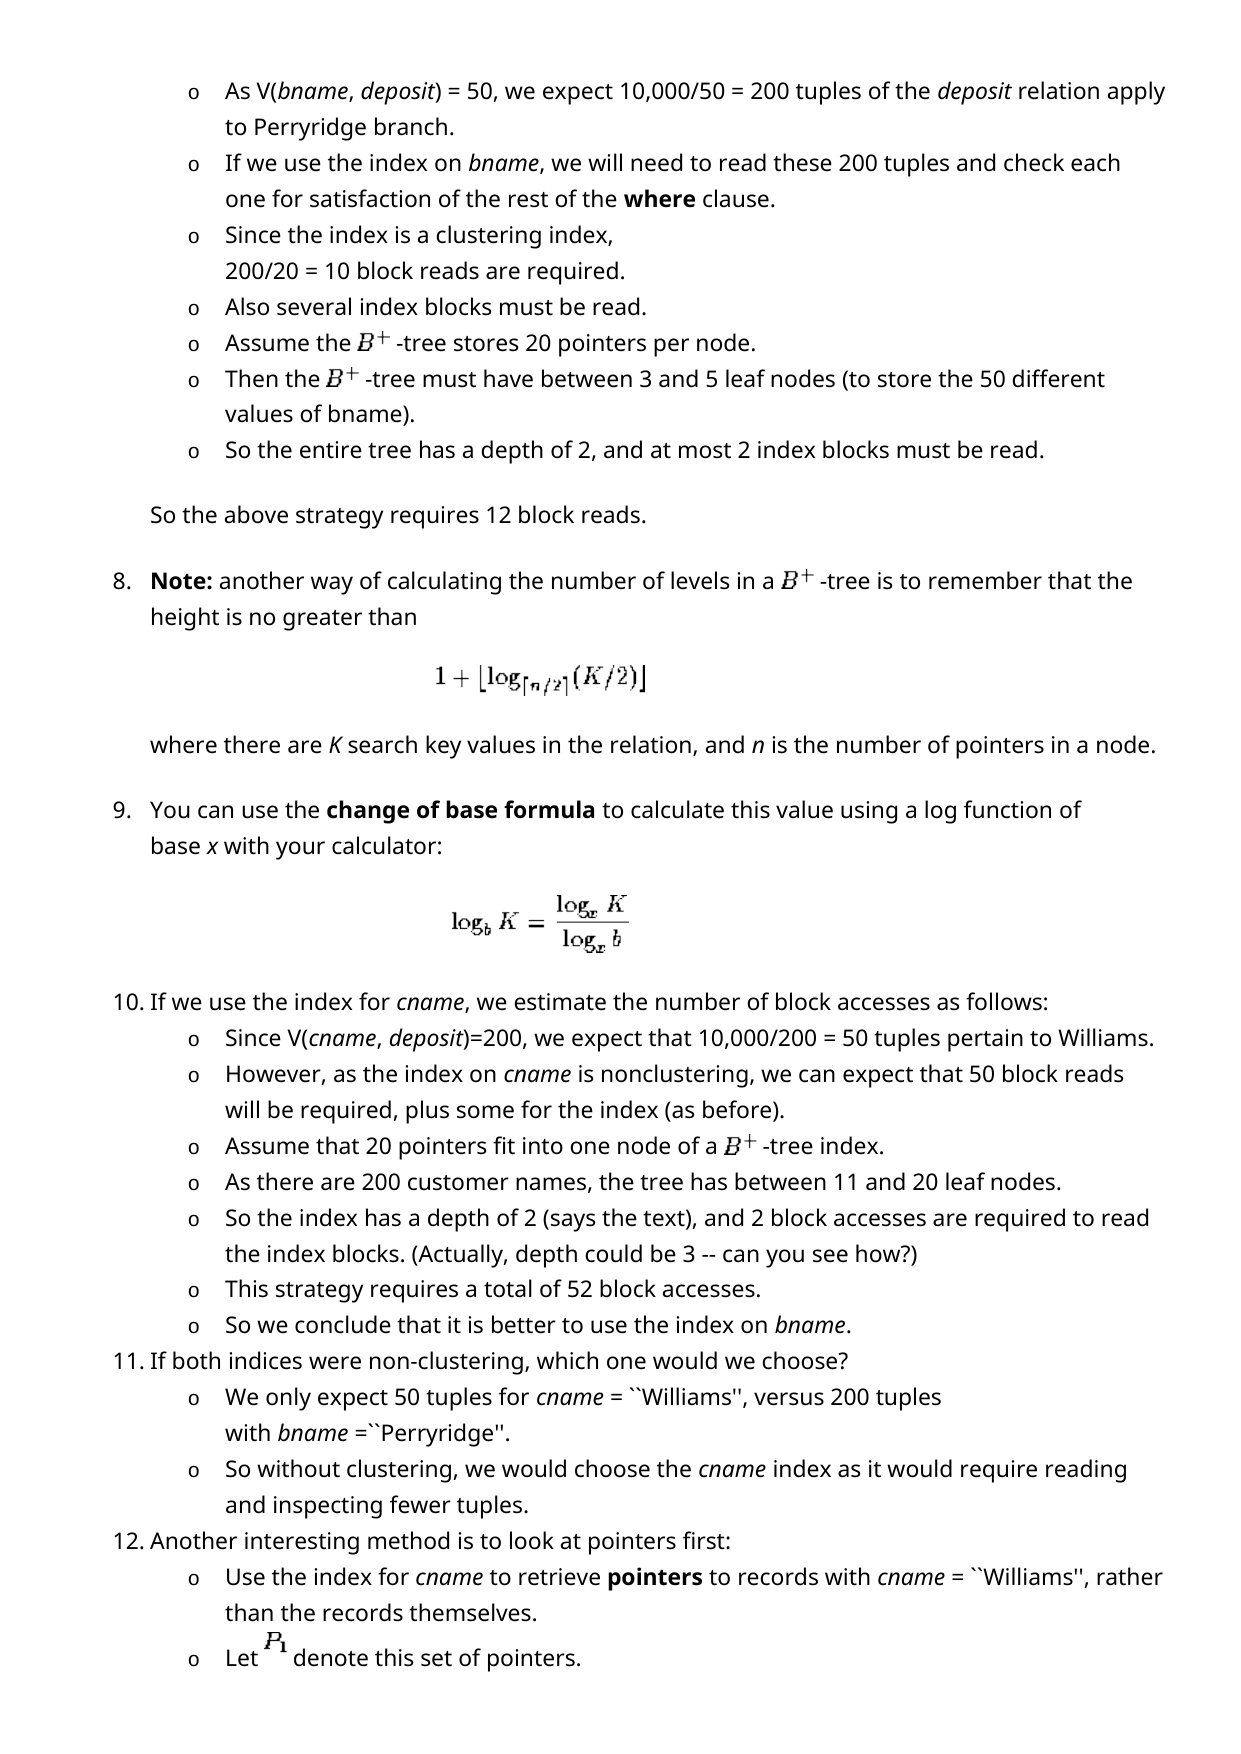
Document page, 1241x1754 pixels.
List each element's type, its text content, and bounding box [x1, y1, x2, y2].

picture [724, 1134, 757, 1155]
list So we conclude that it is better to use the index on bname. [187, 1309, 1165, 1341]
text So the above strategy requires 12 block reads. [150, 499, 1165, 531]
picture [781, 569, 814, 589]
list Since V(cname, deposit)=200, we expect that 10,000/200 = 50 tuples pertain to Williams. [187, 1022, 1165, 1053]
text where there are K search key values in the relation, and n is the number of pointers in a node. [150, 729, 1165, 760]
list Another interesting method is to look at pointers first: [112, 1525, 1165, 1556]
list As V(bname, deposit) = 50, we expect 10,000/50 = 200 tuples of the deposit relation apply to Perryridge branch. [187, 75, 1165, 142]
picture [150, 895, 629, 953]
list If we use the index on bname, we will need to read these 200 tuples and check each one for satisfaction of the rest of the where clause. [187, 147, 1165, 214]
list So the entire tree has a depth of 2, and at most 2 index blocks must be read. [187, 434, 1165, 466]
picture [357, 331, 390, 351]
list So the index has a depth of 2 (says the text), and 2 block accesses are required to read the index blocks. (Actually, depth could be 3 -- can you see how?) [187, 1202, 1165, 1269]
list Let denote this set of pointers. [187, 1633, 1165, 1673]
list As there are 200 customer names, the tree has between 11 and 20 leaf nodes. [187, 1166, 1165, 1197]
list Note: another way of calculating the number of levels in a -tree is to remember that the height is no greater than [112, 564, 1165, 632]
picture [150, 665, 645, 696]
list This strategy requires a total of 52 block accesses. [187, 1273, 1165, 1305]
list Assume that 20 pointers fit into one node of a -tree index. [187, 1130, 1165, 1161]
list Also several index blocks must be read. [187, 291, 1165, 322]
list So without clustering, we would choose the cname index as it would require reading and inspecting fewer tuples. [187, 1453, 1165, 1520]
list Assume the -tree stores 20 pointers per node. [187, 327, 1165, 358]
list You can use the change of base formula to calculate this value using a log function of base x with your calculator: [112, 794, 1165, 861]
list Then the -tree must have between 3 and 5 leaf nodes (to store the 50 different values of bname). [187, 362, 1165, 430]
list If both indices were non-clustering, which one would we choose? [112, 1345, 1165, 1377]
list If we use the index for cname, we estimate the number of block accesses as follows: [112, 986, 1165, 1017]
list However, as the index on cname is nonclustering, we can expect that 50 block reads will be required, plus some for the index (as before). [187, 1058, 1165, 1125]
picture [326, 367, 359, 387]
list Use the index for cname to retrieve pointers to records with cname = ``Williams'', rather than the records themselves. [187, 1561, 1165, 1628]
list Since the index is a clustering index, 200/20 = 10 block reads are required. [187, 219, 1165, 286]
list We only expect 50 tuples for cname = ``Williams'', versus 200 tuples with bname =``Perryridge''. [187, 1381, 1165, 1448]
picture [264, 1632, 287, 1667]
